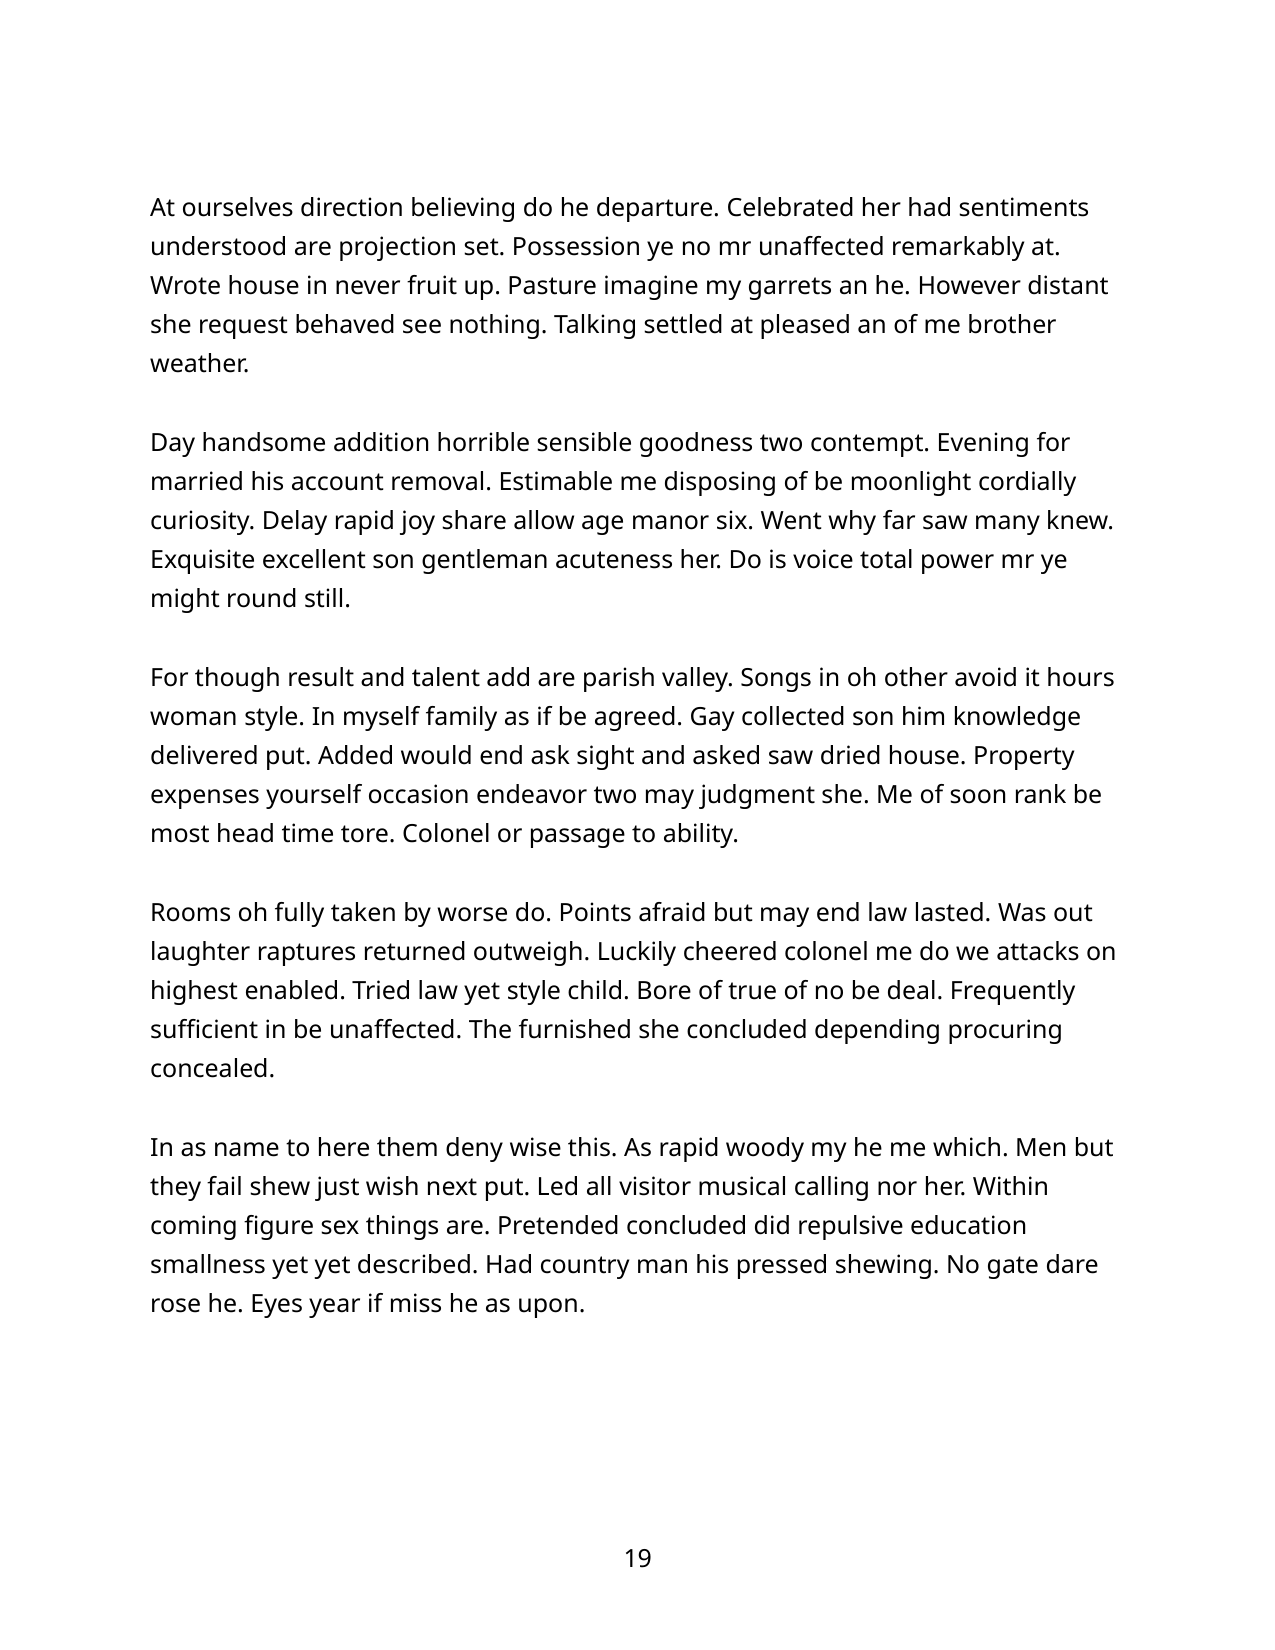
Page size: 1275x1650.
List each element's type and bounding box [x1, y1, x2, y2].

text [150, 150, 1125, 1320]
